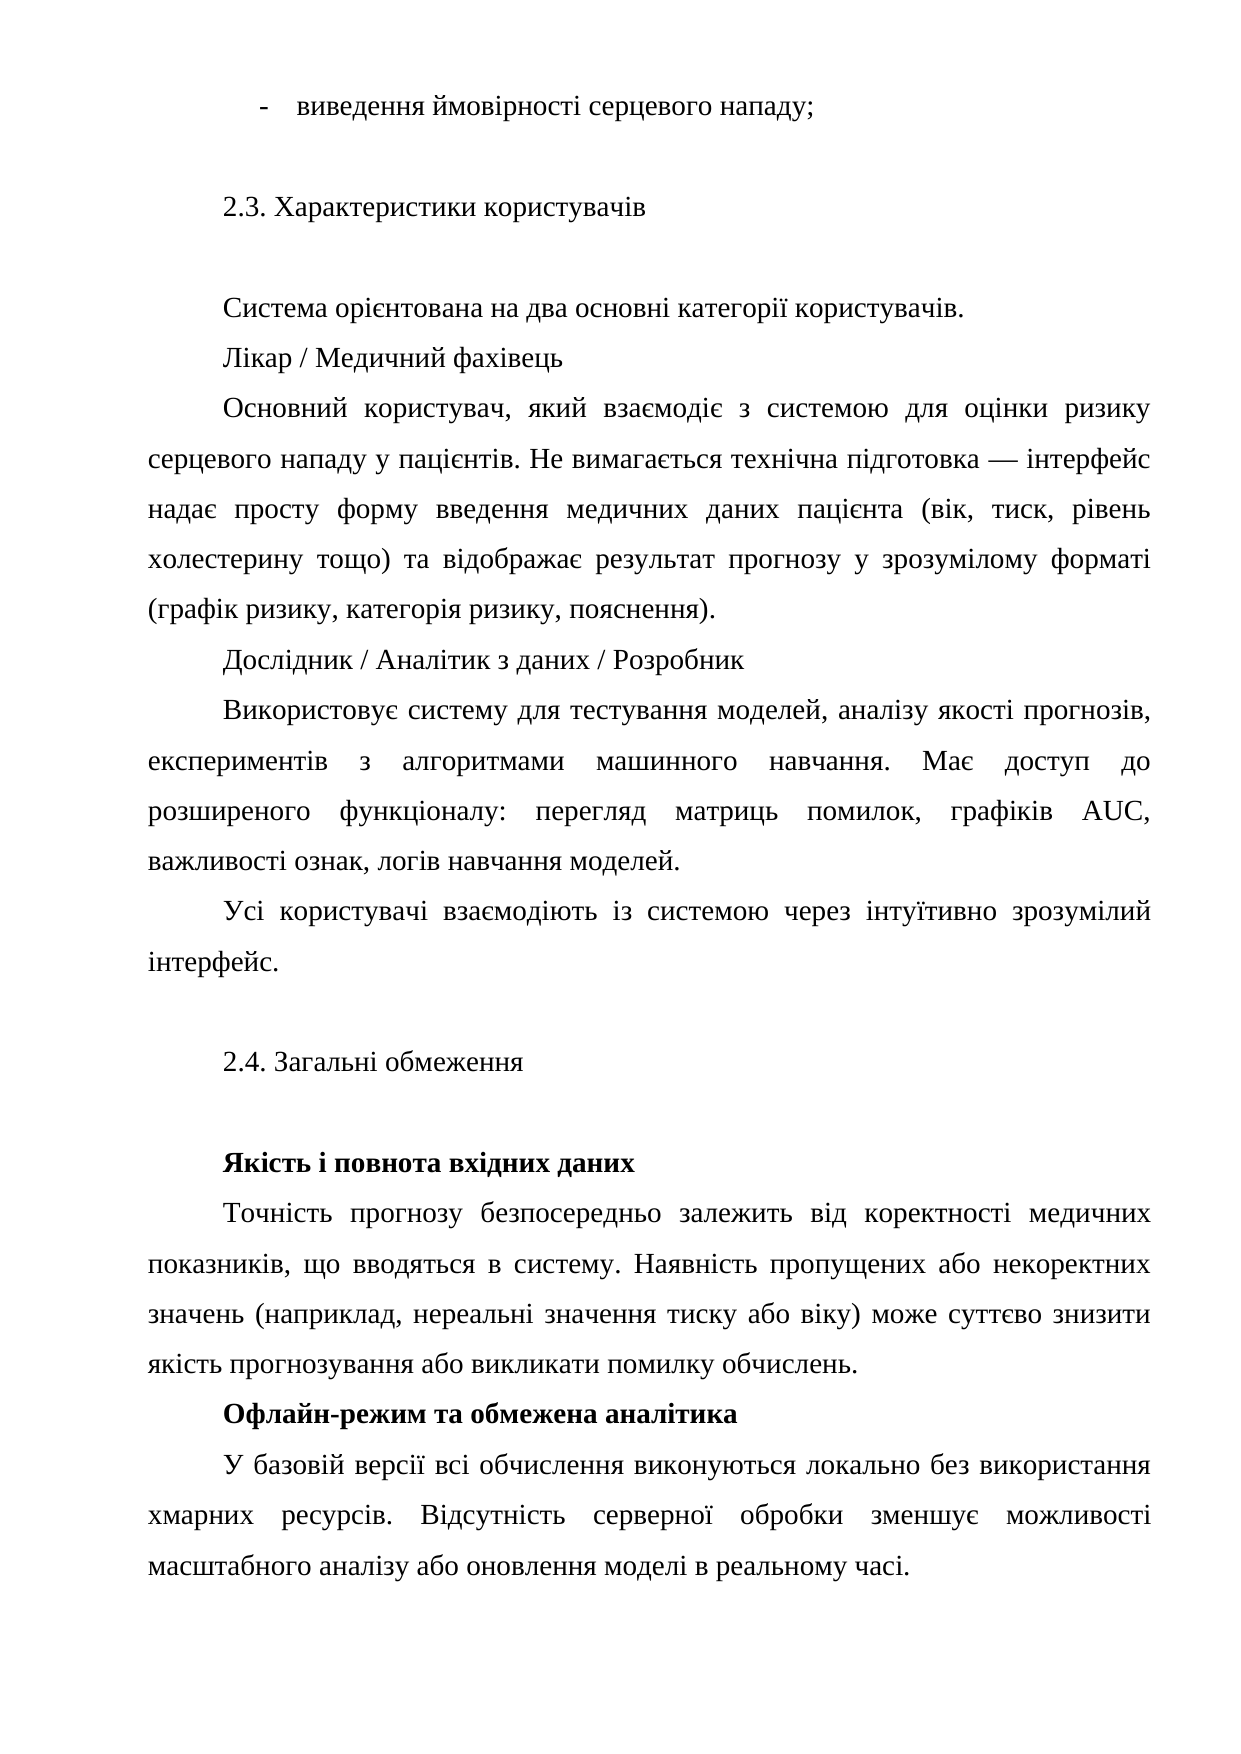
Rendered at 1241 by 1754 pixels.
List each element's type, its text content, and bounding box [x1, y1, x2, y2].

text У базовій версії всі обчислення виконуються локально без використання хмарних ресурсів. Відсутність серверної обробки зменшує можливості масштабного аналізу або оновлення моделі в реальному часі. [148, 1447, 1152, 1581]
text 2.3. Характеристики користувачів [148, 189, 1152, 223]
text Система орієнтована на два основні категорії користувачів. [148, 290, 1152, 323]
text Усі користувачі взаємодіють із системою через інтуїтивно зрозумілий інтерфейс. [148, 893, 1152, 977]
text Основний користувач, який взаємодіє з системою для оцінки ризику серцевого нападу у пацієнтів. Не вимагається технічна підготовка — інтерфейс надає просту форму введення медичних даних пацієнта (вік, тиск, рівень холестерину тощо) та відображає результат прогнозу у зрозумілому форматі (графік ризику, категорія ризику, пояснення). [148, 390, 1152, 625]
text Лікар / Медичний фахівець [148, 340, 1152, 374]
text Якість і повнота вхідних даних [148, 1145, 1152, 1179]
text Точність прогнозу безпосередньо залежить від коректності медичних показників, що вводяться в систему. Наявність пропущених або некоректних значень (наприклад, нереальні значення тиску або віку) може суттєво знизити якість прогнозування або викликати помилку обчислень. [148, 1195, 1152, 1380]
list виведення ймовірності серцевого нападу; [259, 88, 1152, 122]
text Дослідник / Аналітик з даних / Розробник [148, 642, 1152, 676]
text Офлайн-режим та обмежена аналітика [148, 1397, 1152, 1430]
text 2.4. Загальні обмеження [148, 1044, 1152, 1078]
text Використовує систему для тестування моделей, аналізу якості прогнозів, експериментів з алгоритмами машинного навчання. Має доступ до розширеного функціоналу: перегляд матриць помилок, графіків AUC, важливості ознак, логів навчання моделей. [148, 692, 1152, 877]
